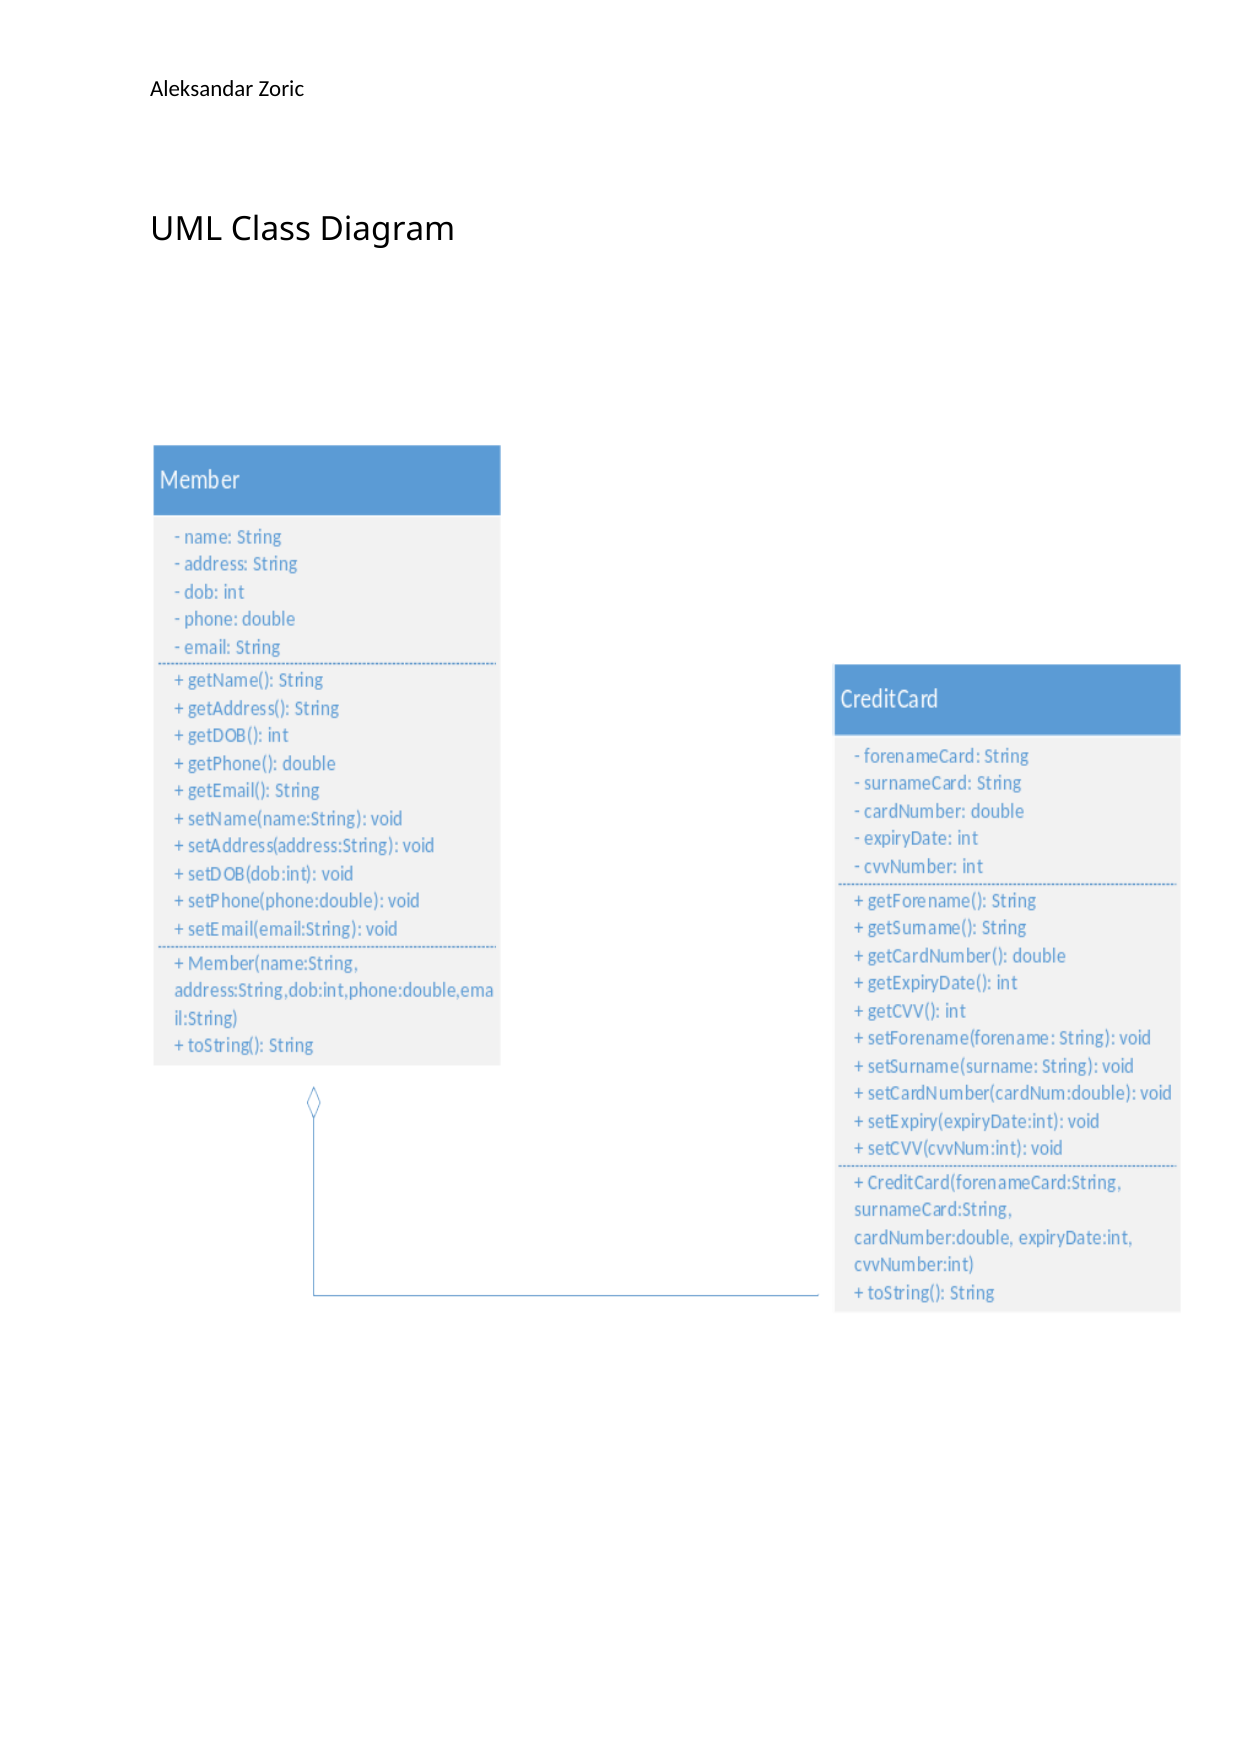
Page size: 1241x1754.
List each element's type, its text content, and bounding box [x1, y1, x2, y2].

subtitle UML Class Diagram [150, 205, 1090, 251]
